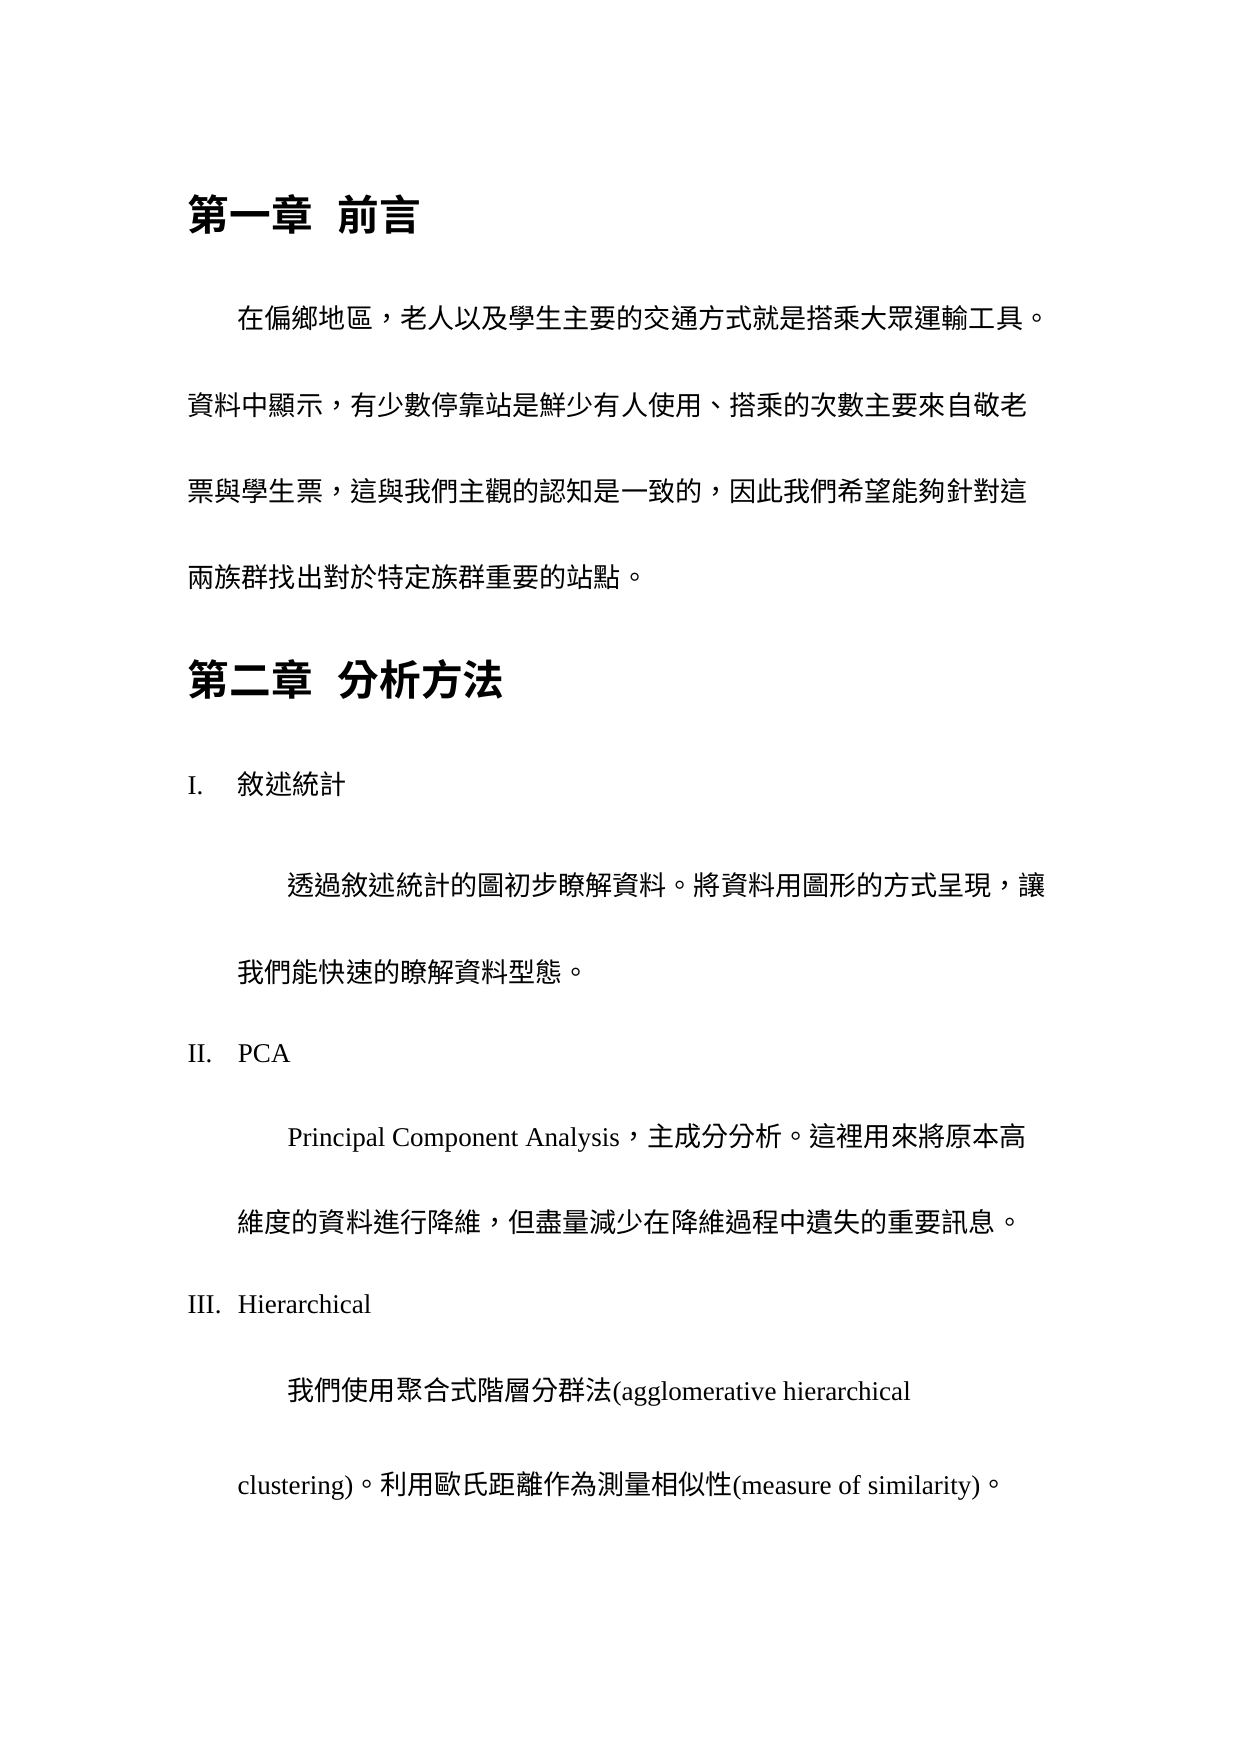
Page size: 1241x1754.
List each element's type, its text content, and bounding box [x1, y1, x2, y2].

text 在偏鄉地區，老人以及學生主要的交通方式就是搭乘大眾運輸工具。資料中顯示，有少數停靠站是鮮少有人使用、搭乘的次數主要來自敬老票與學生票，這與我們主觀的認知是一致的，因此我們希望能夠針對這兩族群找出對於特定族群重要的站點。 [187, 280, 1053, 613]
list Hierarchical [187, 1285, 1053, 1323]
list 敘述統計 [187, 745, 1053, 820]
list 前言 [187, 175, 1053, 250]
list PCA [187, 1034, 1053, 1072]
text Principal Component Analysis，主成分分析。這裡用來將原本高維度的資料進行降維，但盡量減少在降維過程中遺失的重要訊息。 [237, 1097, 1053, 1259]
list 分析方法 [187, 640, 1053, 715]
list 透過敘述統計的圖初步瞭解資料。將資料用圖形的方式呈現，讓我們能快速的瞭解資料型態。 [237, 847, 1053, 1008]
text 我們使用聚合式階層分群法(agglomerative hierarchical clustering)。利用歐氏距離作為測量相似性(measure of similarity)。 [237, 1351, 1053, 1520]
